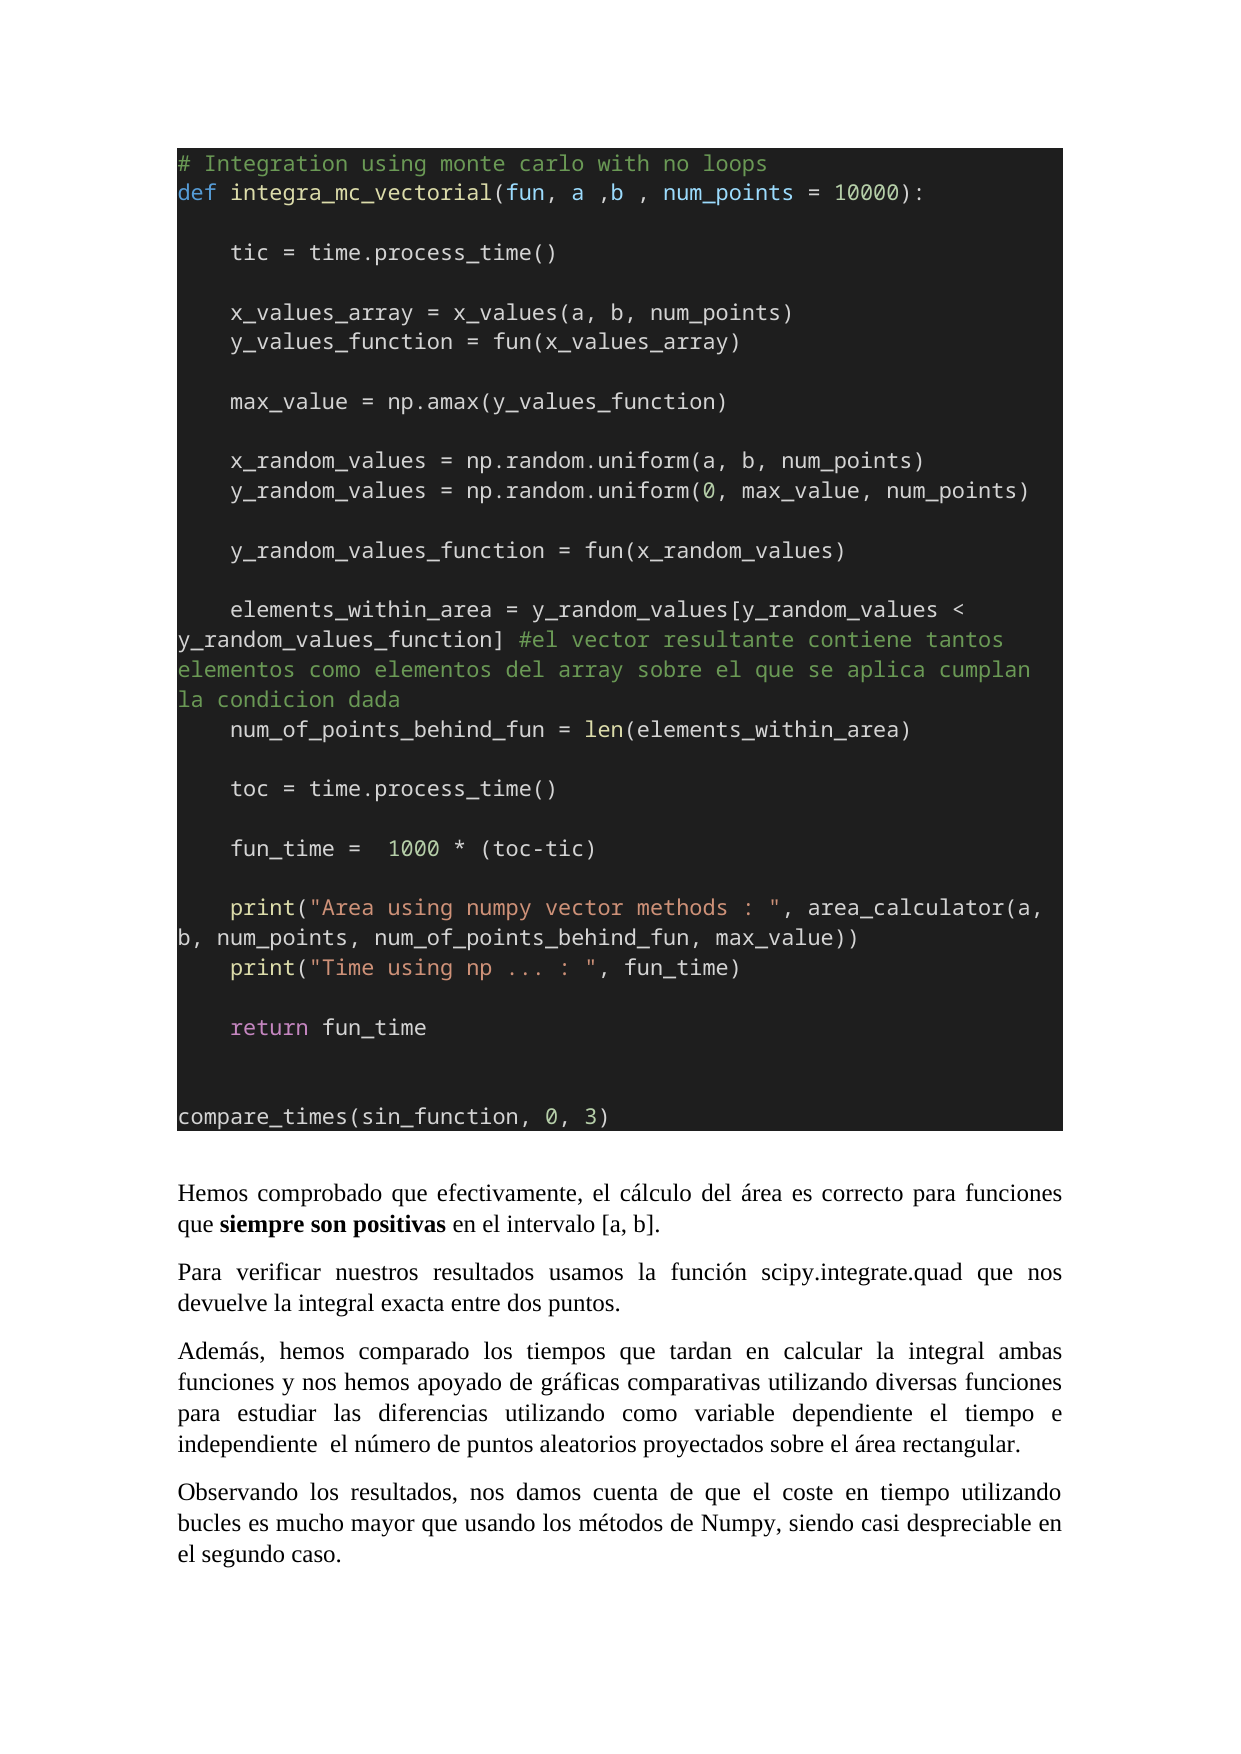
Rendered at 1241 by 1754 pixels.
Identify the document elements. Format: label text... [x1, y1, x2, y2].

text fun_time = 1000 * (toc-tic) [177, 833, 1063, 863]
text y_random_values_function = fun(x_random_values) [177, 535, 1063, 565]
text Observando los resultados, nos damos cuenta de que el coste en tiempo utilizando bucles es mucho mayor que usando los métodos de Numpy, siendo casi despreciable en el segundo caso. [177, 1477, 1063, 1567]
text max_value = np.amax(y_values_function) [177, 386, 1063, 416]
text tic = time.process_time() [177, 237, 1063, 267]
text num_of_points_behind_fun = len(elements_within_area) [177, 714, 1063, 743]
text # Integration using monte carlo with no loops [177, 148, 1063, 177]
text def integra_mc_vectorial(fun, a ,b , num_points = 10000): [177, 177, 1063, 207]
text x_values_array = x_values(a, b, num_points) [177, 297, 1063, 326]
text compare_times(sin_function, 0, 3) [177, 1101, 1063, 1131]
text elements_within_area = y_random_values[y_random_values < y_random_values_function] #el vector resultante contiene tantos elementos como elementos del array sobre el que se aplica cumplan la condicion dada [177, 594, 1063, 714]
text return fun_time [177, 1012, 1063, 1041]
text Hemos comprobado que efectivamente, el cálculo del área es correcto para funciones que siempre son positivas en el intervalo [a, b]. [177, 1178, 1063, 1238]
text x_random_values = np.random.uniform(a, b, num_points) [177, 446, 1063, 475]
text toc = time.process_time() [177, 773, 1063, 803]
text y_random_values = np.random.uniform(0, max_value, num_points) [177, 475, 1063, 505]
text print("Time using np ... : ", fun_time) [177, 952, 1063, 982]
text print("Area using numpy vector methods : ", area_calculator(a, b, num_points, num_of_points_behind_fun, max_value)) [177, 892, 1063, 952]
text Además, hemos comparado los tiempos que tardan en calcular la integral ambas funciones y nos hemos apoyado de gráficas comparativas utilizando diversas funciones para estudiar las diferencias utilizando como variable dependiente el tiempo e independiente el número de puntos aleatorios proyectados sobre el área rectangular. [177, 1336, 1063, 1458]
text Para verificar nuestros resultados usamos la función scipy.integrate.quad que nos devuelve la integral exacta entre dos puntos. [177, 1257, 1063, 1317]
text y_values_function = fun(x_values_array) [177, 326, 1063, 356]
